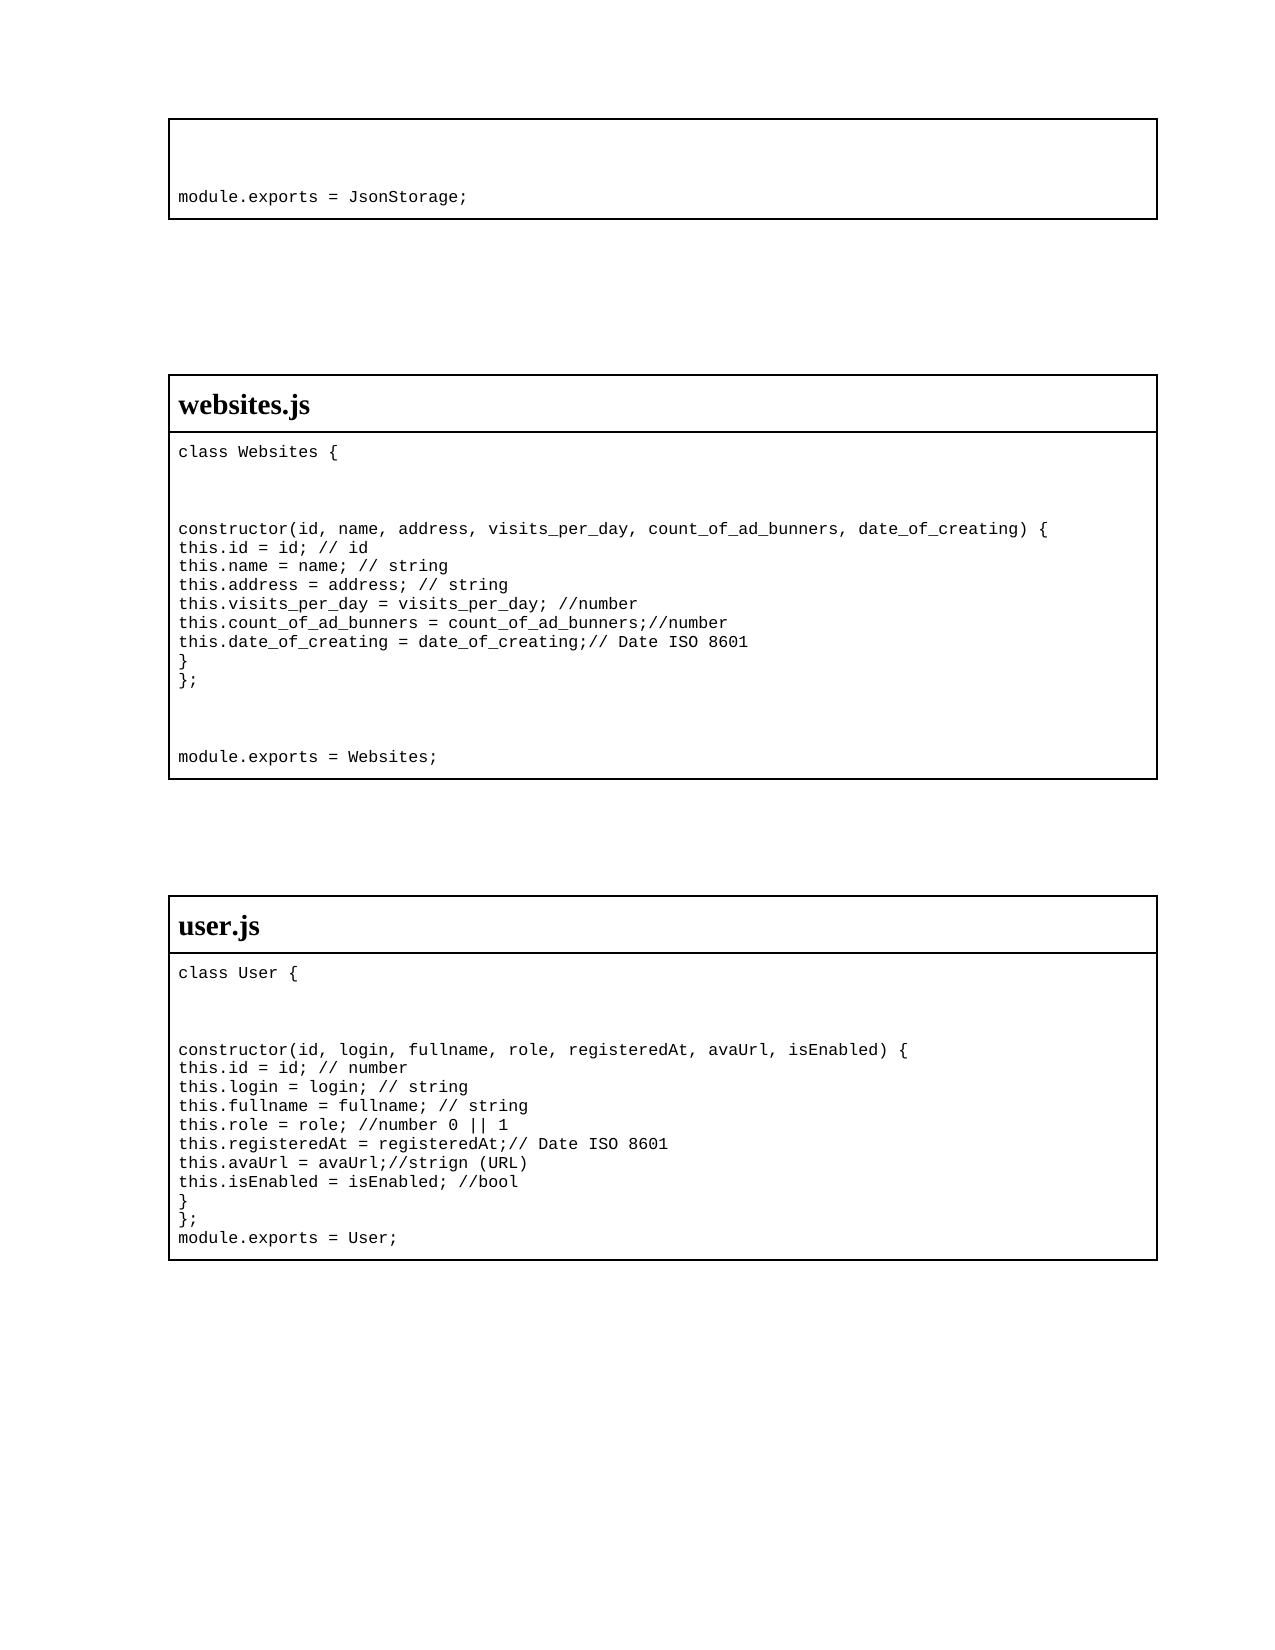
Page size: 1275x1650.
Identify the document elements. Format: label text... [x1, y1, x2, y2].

table_header websites.js [170, 376, 1156, 431]
table_cell class Websites { constructor(id, name, address, visits_per_day, count_of_ad_bunners, date_of_creating) { this.id = id; // id this.name = name; // string this.address = address; // string this.visits_per_day = visits_per_day; //number this.count_of_ad_bunners = count_of_ad_bunners;//number this.date_of_creating = date_of_creating;// Date ISO 8601 } }; module.exports = Websites; [170, 433, 1156, 777]
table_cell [170, 120, 1156, 218]
table_header user.js [170, 897, 1156, 952]
table_cell class User { constructor(id, login, fullname, role, registeredAt, avaUrl, isEnabled) { this.id = id; // number this.login = login; // string this.fullname = fullname; // string this.role = role; //number 0 || 1 this.registeredAt = registeredAt;// Date ISO 8601 this.avaUrl = avaUrl;//strign (URL) this.isEnabled = isEnabled; //bool } }; module.exports = User; [170, 954, 1156, 1259]
